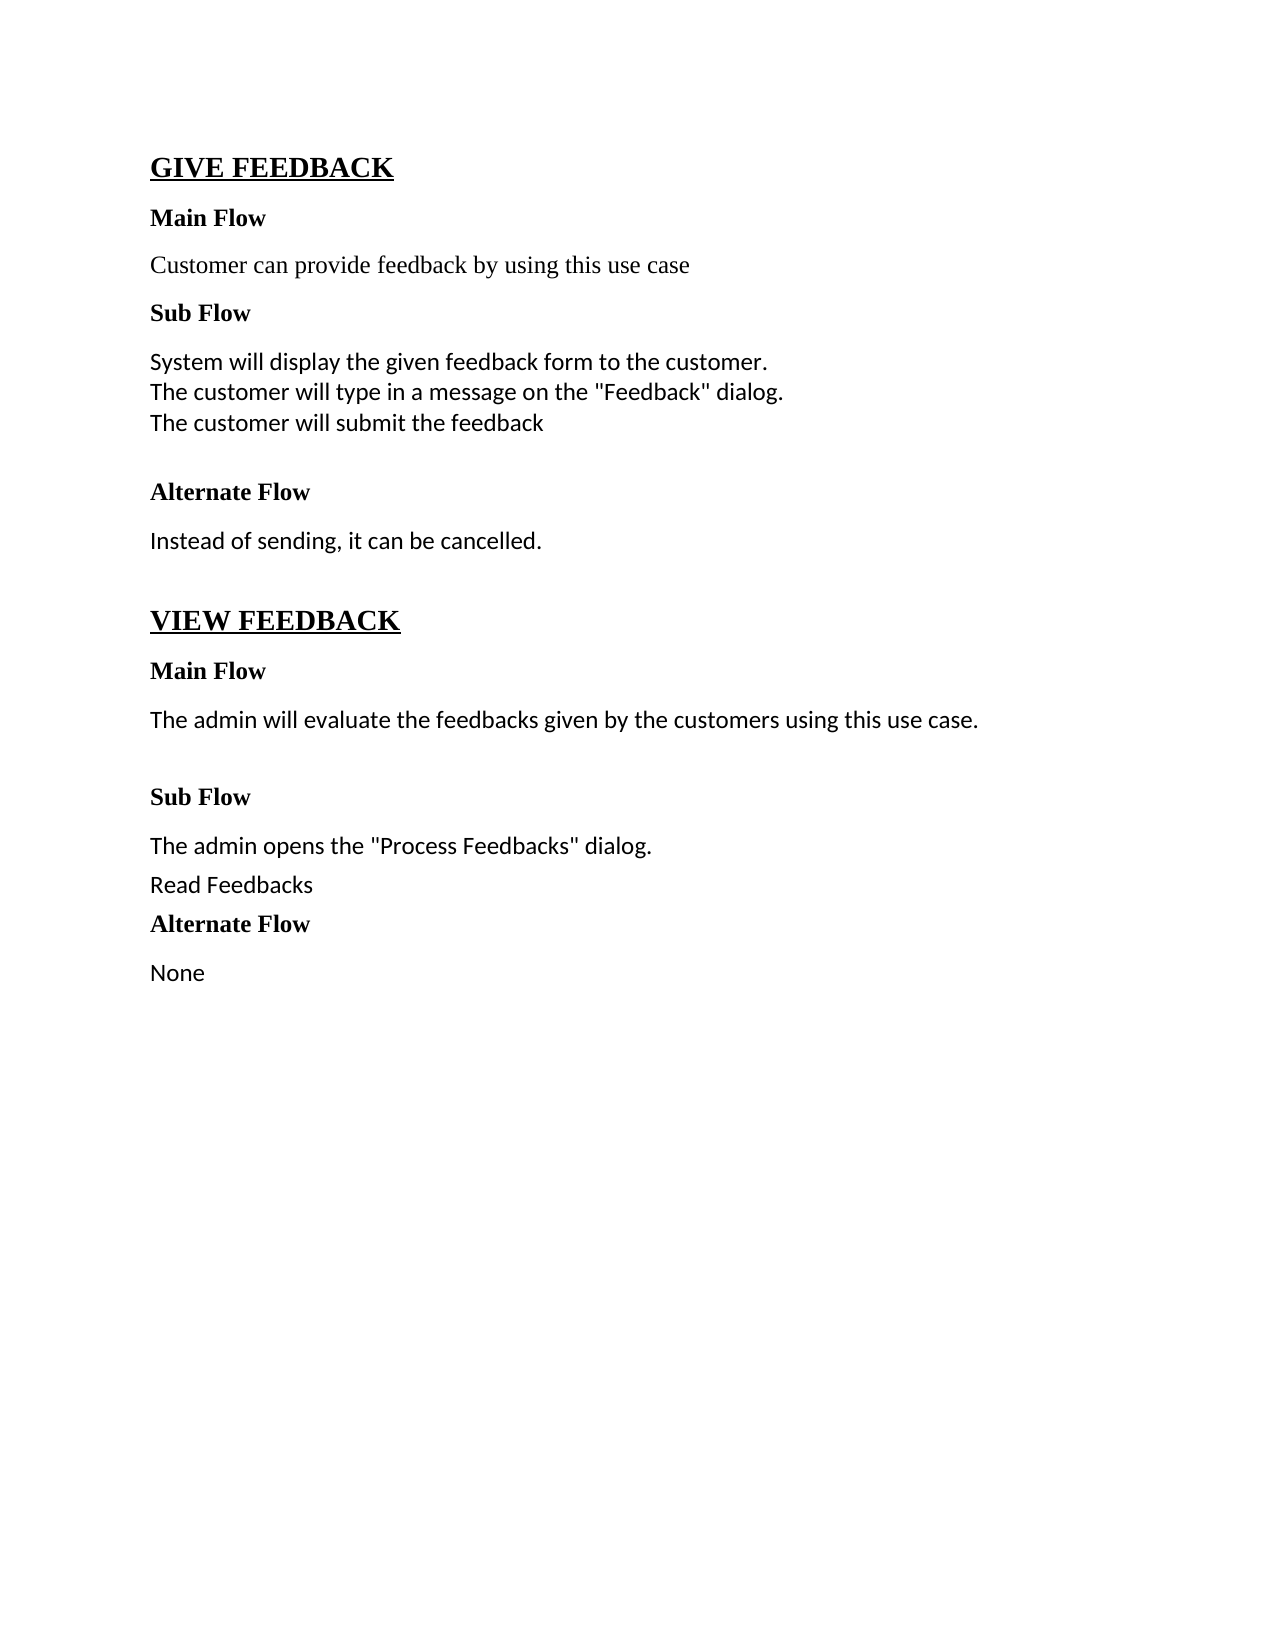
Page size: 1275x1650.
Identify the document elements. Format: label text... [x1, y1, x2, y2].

text GIVE FEEDBACK [150, 150, 1125, 183]
text Instead of sending, it can be cancelled. [150, 525, 1125, 556]
text VIEW FEEDBACK [150, 603, 1125, 637]
text Sub Flow [150, 782, 1125, 811]
text The admin opens the "Process Feedbacks" dialog. [150, 830, 1102, 860]
text System will display the given feedback form to the customer. [150, 346, 1125, 376]
text None [150, 957, 1125, 988]
text Main Flow [150, 656, 1125, 685]
text Alternate Flow [150, 477, 1125, 506]
text The customer will submit the feedback [150, 407, 1102, 437]
text The customer will type in a message on the "Feedback" dialog. [150, 376, 1102, 407]
text Read Feedbacks [150, 870, 1102, 900]
text Sub Flow [150, 298, 1125, 327]
text The admin will evaluate the feedbacks given by the customers using this use case. [150, 704, 1125, 734]
text Alternate Flow [150, 909, 1125, 938]
text Customer can provide feedback by using this use case [150, 251, 1125, 279]
text Main Flow [150, 203, 1125, 232]
